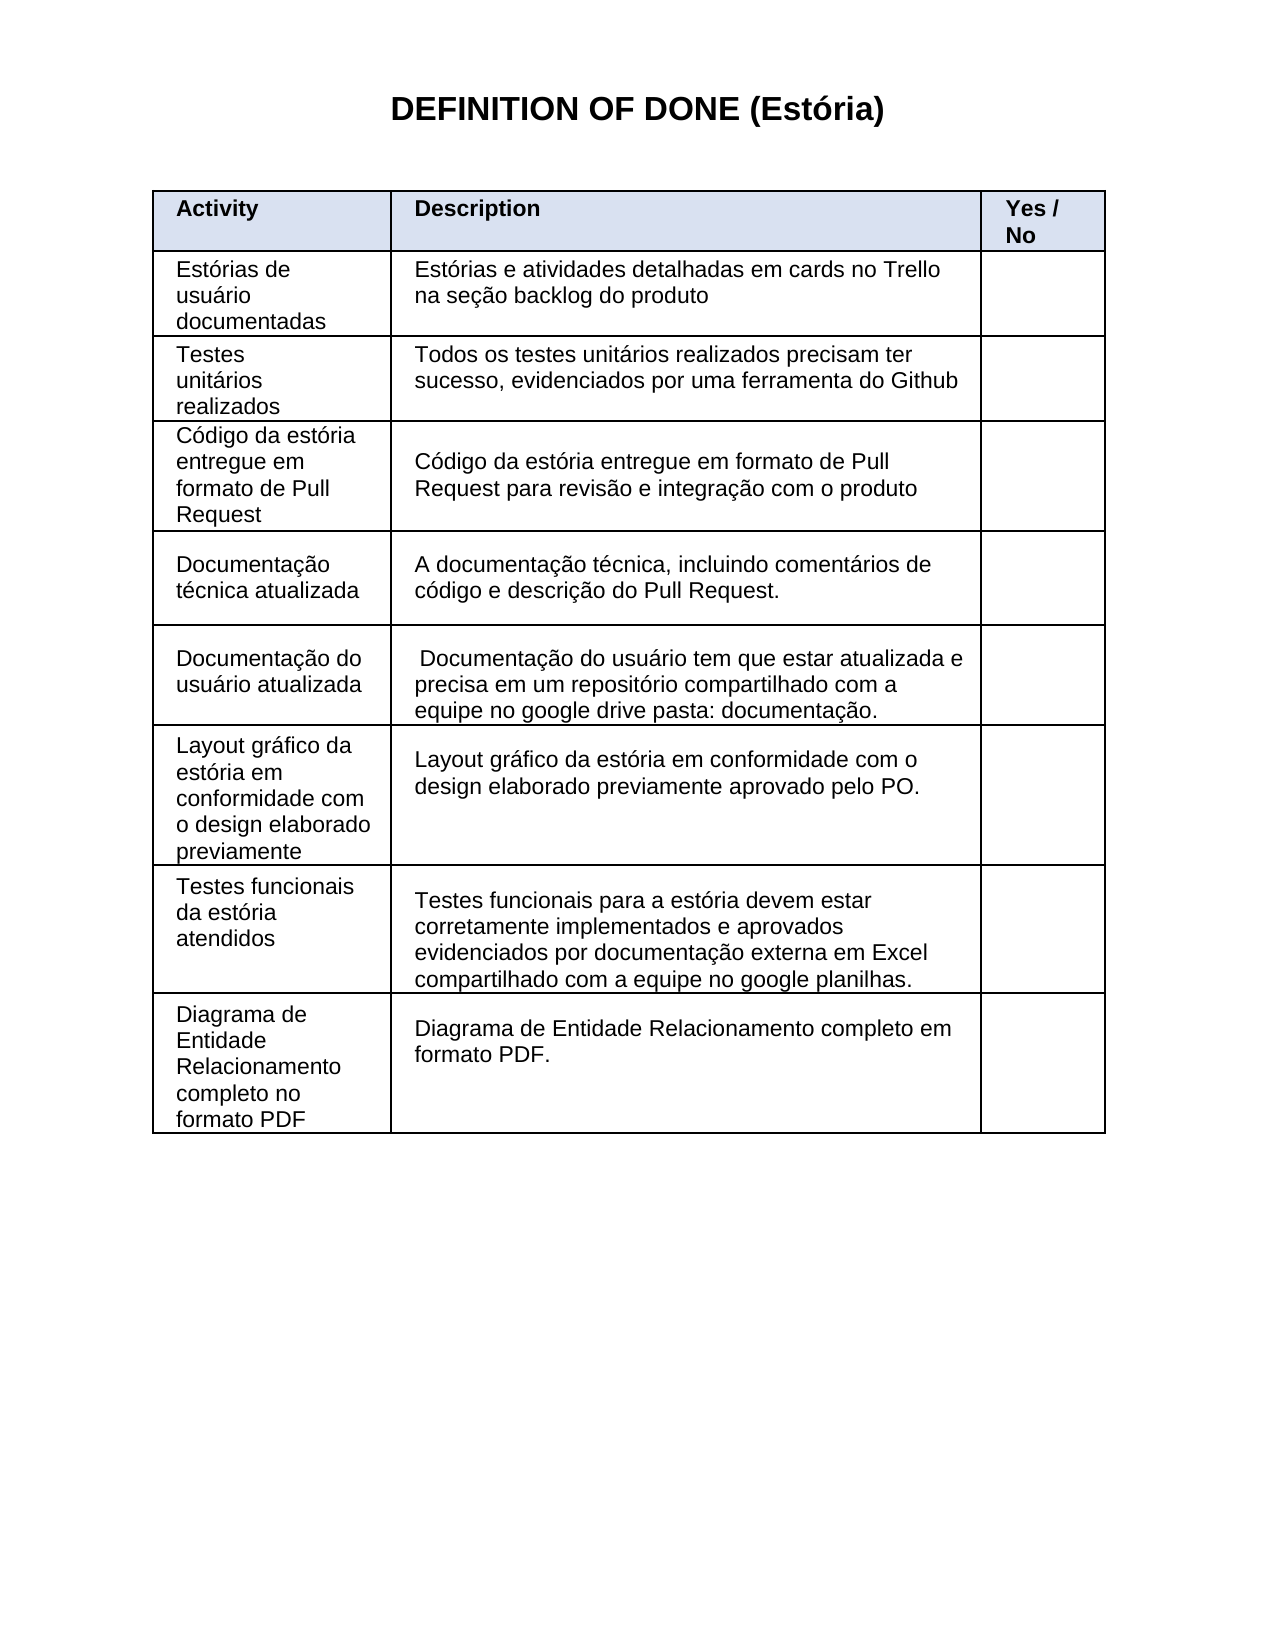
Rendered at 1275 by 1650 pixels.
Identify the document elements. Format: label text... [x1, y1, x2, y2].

table_cell Layout gráfico da estória em conformidade com o design elaborado previamente aprovado pelo PO. [392, 726, 980, 864]
table_cell Código da estória entregue em formato de Pull Request para revisão e integração com o produto [392, 422, 980, 530]
table_cell [982, 866, 1104, 992]
table_cell [982, 422, 1104, 530]
table_cell Estórias de usuário documentadas [154, 252, 390, 335]
table_header Description [392, 192, 980, 250]
table_cell Estórias e atividades detalhadas em cards no Trello na seção backlog do produto [392, 252, 980, 335]
table_cell [982, 626, 1104, 724]
table_cell Documentação do usuário atualizada [154, 626, 390, 724]
table_cell [982, 994, 1104, 1132]
table_cell [982, 726, 1104, 864]
table_header Yes / No [982, 192, 1104, 250]
table_cell Testes funcionais da estória atendidos [154, 866, 390, 992]
table_cell Diagrama de Entidade Relacionamento completo no formato PDF [154, 994, 390, 1132]
table_cell Testes funcionais para a estória devem estar corretamente implementados e aprovados evidenciados por documentação externa em Excel compartilhado com a equipe no google planilhas. [392, 866, 980, 992]
table_cell A documentação técnica, incluindo comentários de código e descrição do Pull Request. [392, 532, 980, 624]
table_cell Documentação do usuário tem que estar atualizada e precisa em um repositório compartilhado com a equipe no google drive pasta: documentação. [392, 626, 980, 724]
table_cell [982, 532, 1104, 624]
table_cell Testes unitários realizados [154, 337, 390, 420]
table_cell Código da estória entregue em formato de Pull Request [154, 422, 390, 530]
table_cell Diagrama de Entidade Relacionamento completo em formato PDF. [392, 994, 980, 1132]
table_cell [982, 337, 1104, 420]
table_cell [982, 252, 1104, 335]
text DEFINITION OF DONE (Estória) [158, 89, 1116, 127]
table_cell Layout gráfico da estória em conformidade com o design elaborado previamente [154, 726, 390, 864]
table_header Activity [154, 192, 390, 250]
table_cell Todos os testes unitários realizados precisam ter sucesso, evidenciados por uma ferramenta do Github [392, 337, 980, 420]
table_cell Documentação técnica atualizada [154, 532, 390, 624]
